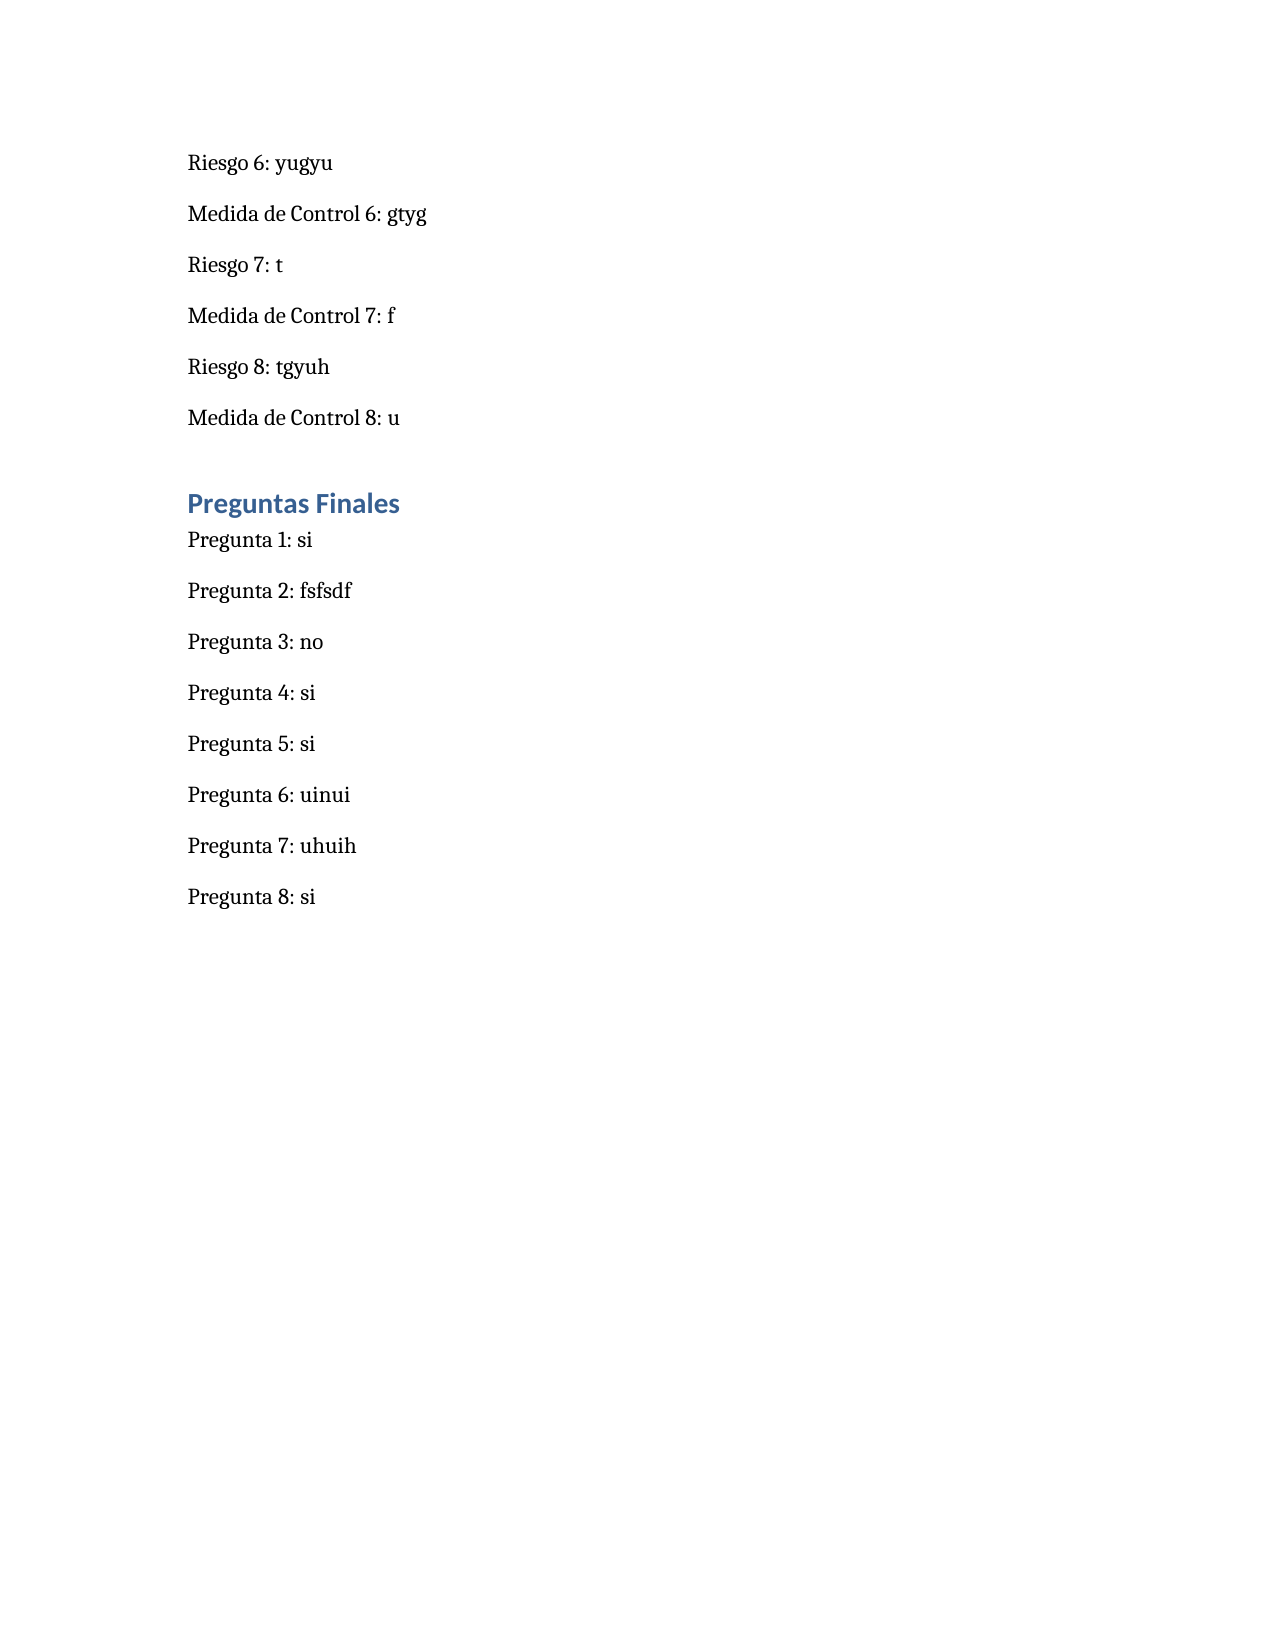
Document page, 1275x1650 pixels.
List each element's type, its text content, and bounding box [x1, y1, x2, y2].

subtitle Preguntas Finales [187, 485, 1087, 521]
text Riesgo 7: t [187, 252, 1087, 278]
text Medida de Control 6: gtyg [187, 201, 1087, 227]
text Pregunta 1: si [187, 526, 1087, 553]
text Pregunta 2: fsfsdf [187, 577, 1087, 604]
text Pregunta 3: no [187, 628, 1087, 655]
text Pregunta 8: si [187, 884, 1087, 910]
text Medida de Control 8: u [187, 405, 1087, 432]
text Medida de Control 7: f [187, 303, 1087, 329]
text Riesgo 8: tgyuh [187, 354, 1087, 381]
text Riesgo 6: yugyu [187, 150, 1087, 176]
text Pregunta 4: si [187, 679, 1087, 706]
text Pregunta 7: uhuih [187, 833, 1087, 859]
text Pregunta 6: uinui [187, 782, 1087, 808]
text Pregunta 5: si [187, 731, 1087, 757]
